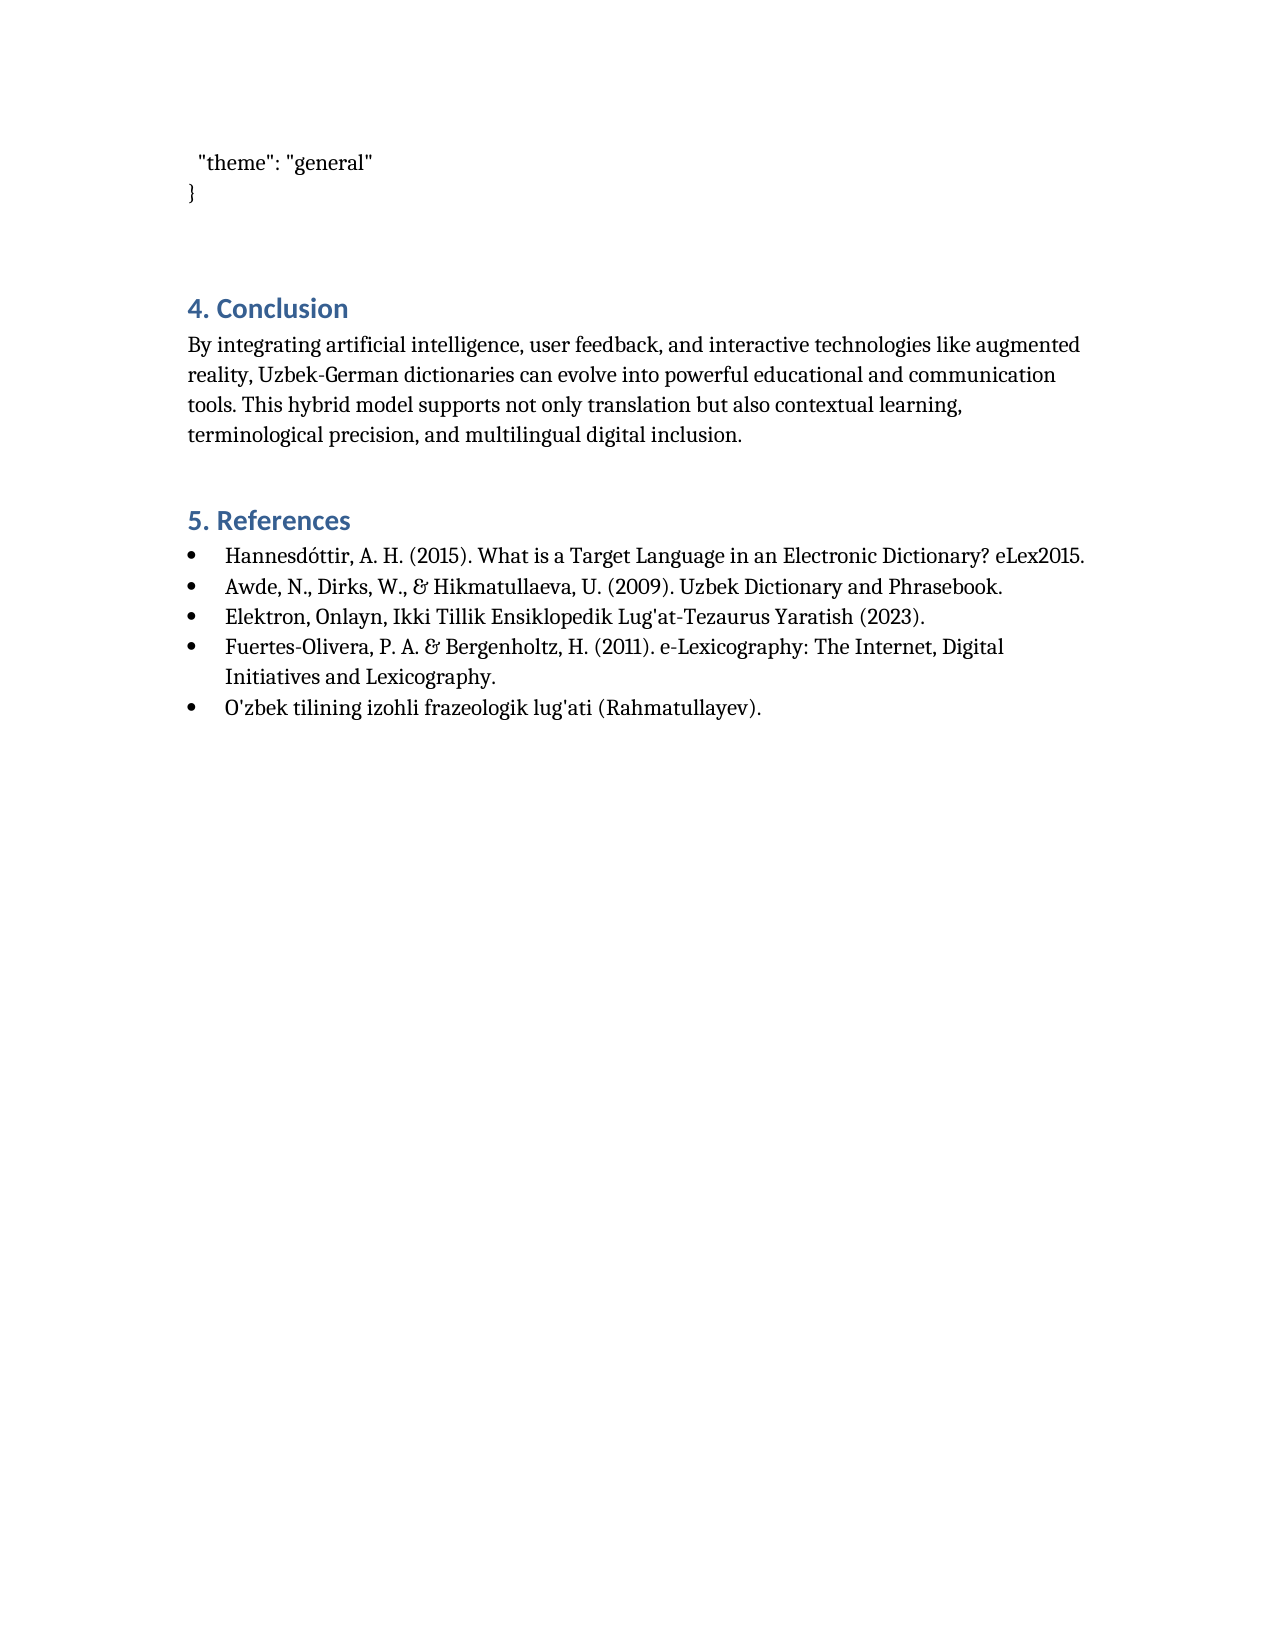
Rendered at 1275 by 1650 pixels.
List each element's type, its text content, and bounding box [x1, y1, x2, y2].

list Elektron, Onlayn, Ikki Tillik Ensiklopedik Lug'at-Tezaurus Yaratish (2023). [187, 604, 1087, 630]
subtitle 4. Conclusion [187, 291, 1087, 326]
list Awde, N., Dirks, W., & Hikmatullaeva, U. (2009). Uzbek Dictionary and Phrasebook. [187, 573, 1087, 600]
list Fuertes-Olivera, P. A. & Bergenholtz, H. (2011). e-Lexicography: The Internet, Digital Initiatives and Lexicography. [187, 634, 1087, 691]
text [187, 150, 1087, 237]
text By integrating artificial intelligence, user feedback, and interactive technologies like augmented reality, Uzbek-German dictionaries can evolve into powerful educational and communication tools. This hybrid model supports not only translation but also contextual learning, terminological precision, and multilingual digital inclusion. [187, 332, 1087, 448]
subtitle 5. References [187, 502, 1087, 538]
list Hannesdóttir, A. H. (2015). What is a Target Language in an Electronic Dictionary? eLex2015. [187, 543, 1087, 570]
list O'zbek tilining izohli frazeologik lug'ati (Rahmatullayev). [187, 694, 1087, 721]
